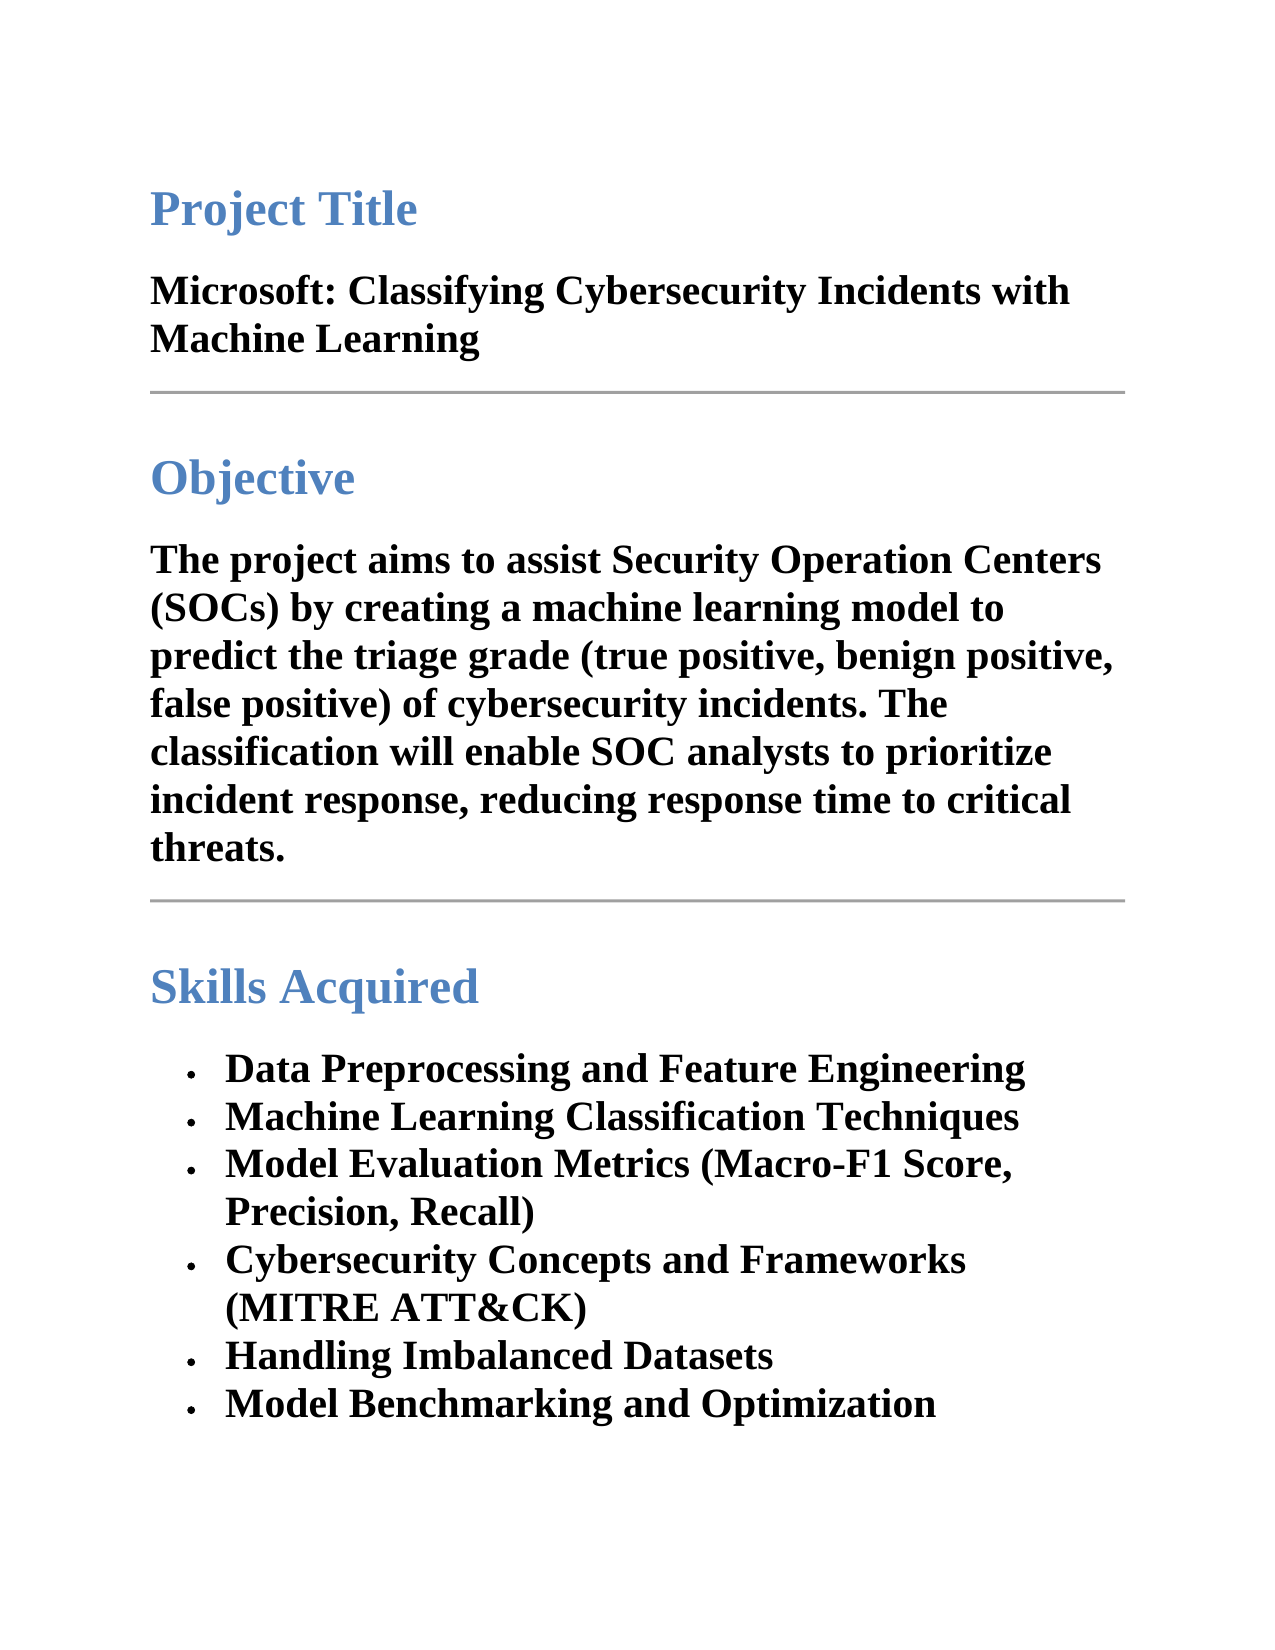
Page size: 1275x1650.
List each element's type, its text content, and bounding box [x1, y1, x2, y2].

text Microsoft: Classifying Cybersecurity Incidents with Machine Learning [150, 266, 1125, 362]
list Machine Learning Classification Techniques [187, 1091, 1125, 1139]
list Model Evaluation Metrics (Macro-F1 Score, Precision, Recall) [187, 1139, 1125, 1235]
list Data Preprocessing and Feature Engineering [187, 1043, 1125, 1091]
text Project Title [150, 179, 1125, 237]
list Cybersecurity Concepts and Frameworks (MITRE ATT&CK) [187, 1235, 1125, 1331]
text Objective [150, 448, 1125, 506]
text The project aims to assist Security Operation Centers (SOCs) by creating a machine learning model to predict the triage grade (true positive, benign positive, false positive) of cybersecurity incidents. The classification will enable SOC analysts to prioritize incident response, reducing response time to critical threats. [150, 535, 1125, 870]
text Skills Acquired [150, 956, 1125, 1014]
list Model Benchmarking and Optimization [187, 1378, 1125, 1426]
list Handling Imbalanced Datasets [187, 1331, 1125, 1378]
